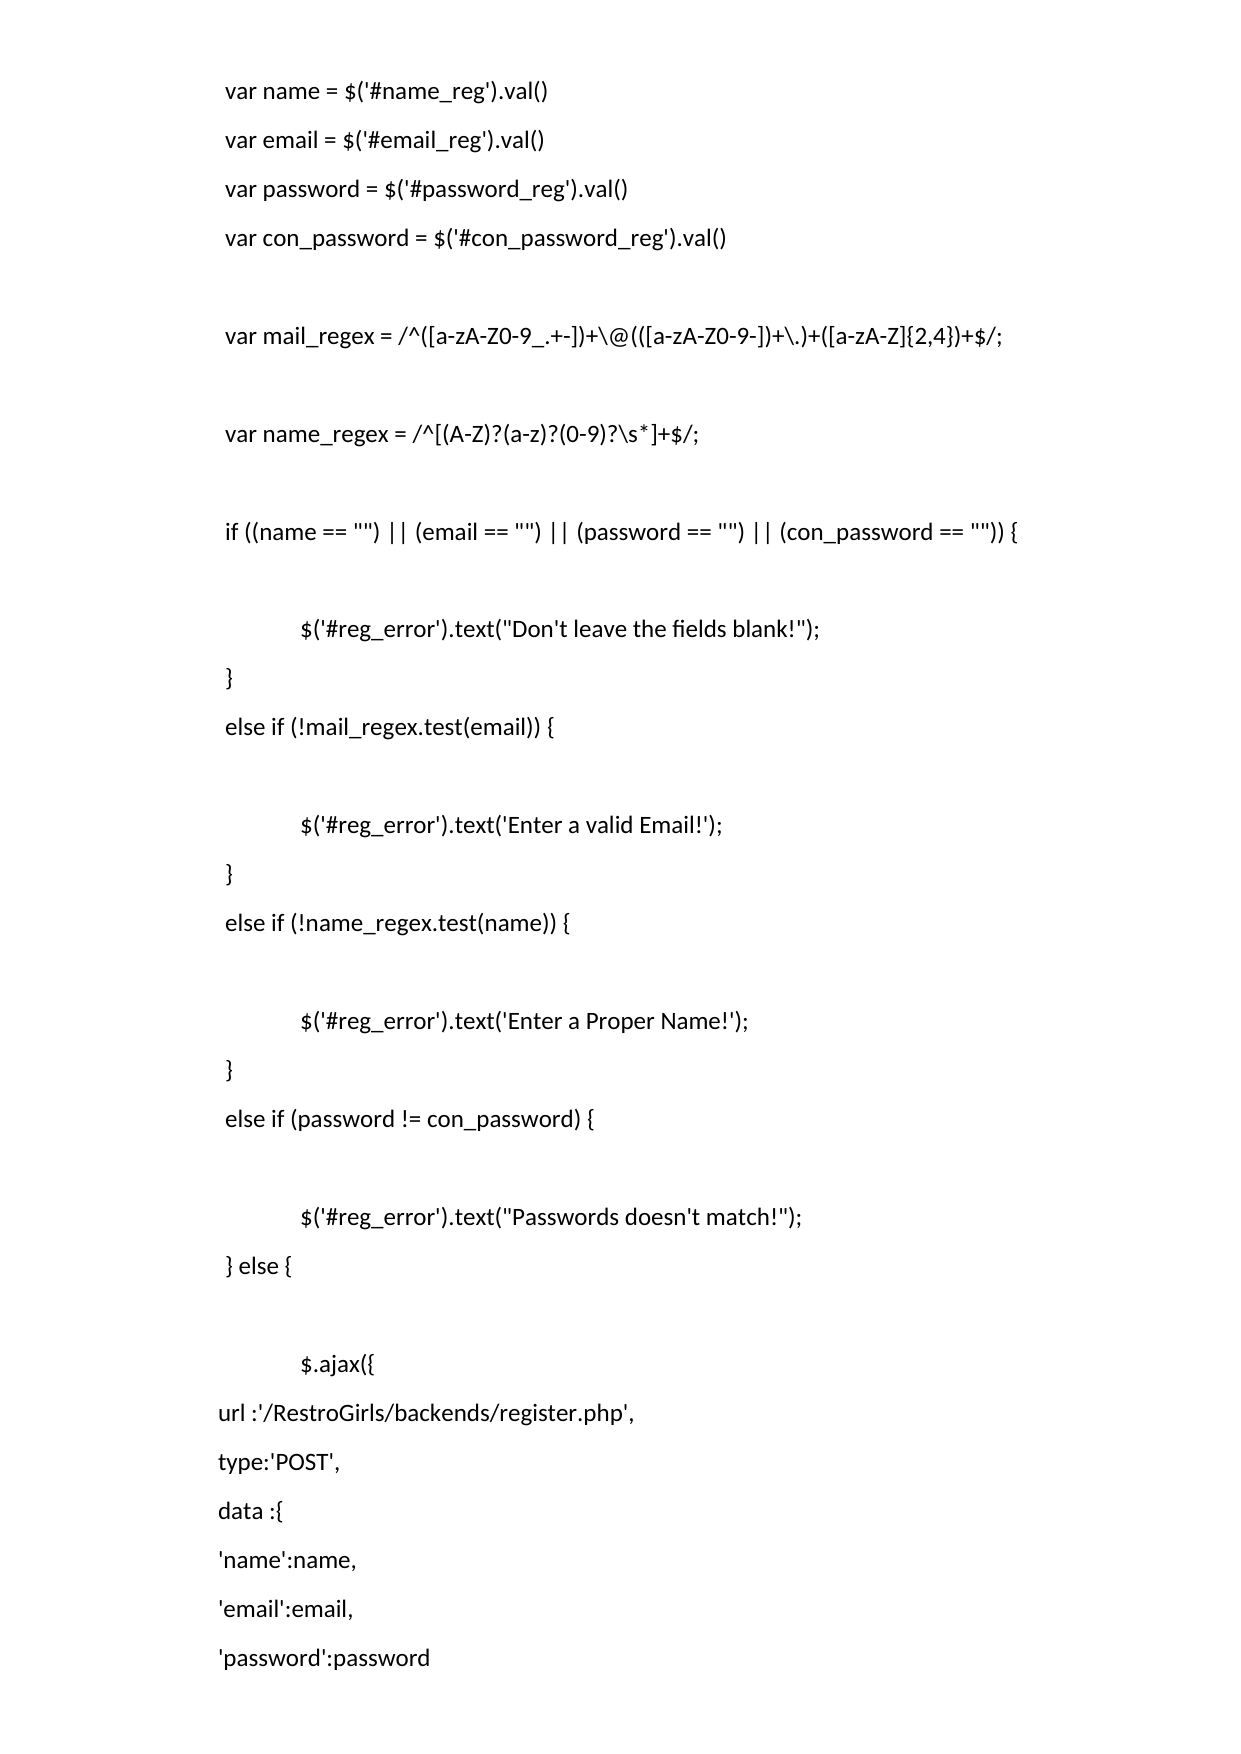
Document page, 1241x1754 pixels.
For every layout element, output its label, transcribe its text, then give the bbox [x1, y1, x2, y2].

text 'password':password [75, 1642, 1165, 1672]
text } [75, 662, 1165, 693]
text } [75, 1054, 1165, 1085]
text var con_password = $('#con_password_reg').val() [75, 222, 1165, 252]
text var email = $('#email_reg').val() [75, 124, 1165, 154]
text $('#reg_error').text("Passwords doesn't match!"); [75, 1201, 1165, 1232]
text if ((name == "") || (email == "") || (password == "") || (con_password == "")) { [75, 516, 1165, 546]
text 'name':name, [75, 1544, 1165, 1574]
text var name = $('#name_reg').val() [75, 75, 1165, 106]
text data :{ [75, 1495, 1165, 1525]
text } [75, 858, 1165, 889]
text var mail_regex = /^([a-zA-Z0-9_.+-])+\@(([a-zA-Z0-9-])+\.)+([a-zA-Z]{2,4})+$/; [75, 320, 1165, 350]
text url :'/RestroGirls/backends/register.php', [75, 1397, 1165, 1427]
text var name_regex = /^[(A-Z)?(a-z)?(0-9)?\s*]+$/; [75, 418, 1165, 448]
text 'email':email, [75, 1593, 1165, 1623]
text $('#reg_error').text('Enter a valid Email!'); [75, 809, 1165, 840]
text type:'POST', [75, 1446, 1165, 1476]
text var password = $('#password_reg').val() [75, 173, 1165, 203]
text $.ajax({ [75, 1348, 1165, 1378]
text else if (!mail_regex.test(email)) { [75, 711, 1165, 742]
text $('#reg_error').text('Enter a Proper Name!'); [75, 1005, 1165, 1036]
text } else { [75, 1250, 1165, 1281]
text else if (password != con_password) { [75, 1103, 1165, 1134]
text else if (!name_regex.test(name)) { [75, 907, 1165, 938]
text $('#reg_error').text("Don't leave the fields blank!"); [75, 613, 1165, 644]
